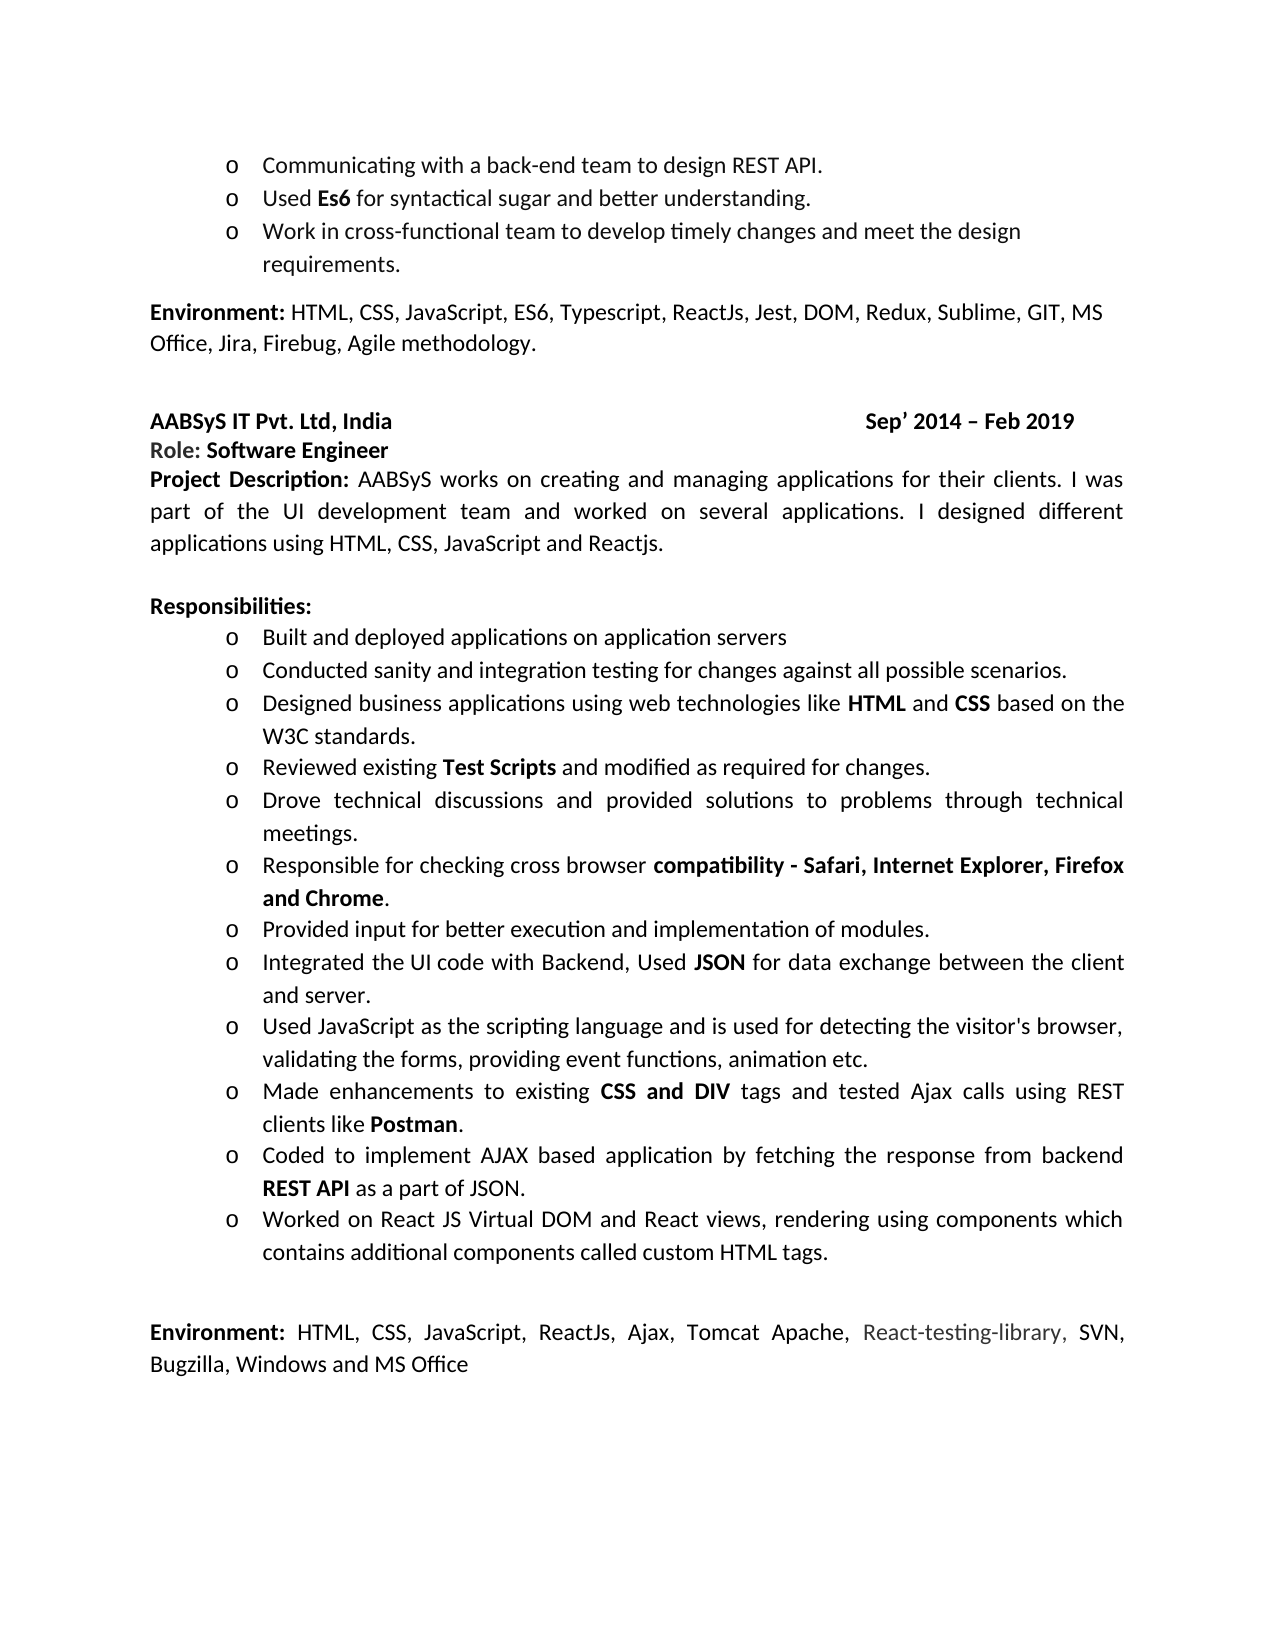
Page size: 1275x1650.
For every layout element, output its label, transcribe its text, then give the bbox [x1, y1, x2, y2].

list Worked on React JS Virtual DOM and React views, rendering using components which contains additional components called custom HTML tags. [225, 1204, 1125, 1267]
list Provided input for better execution and implementation of modules. [225, 914, 1125, 945]
list Responsible for checking cross browser compatibility - Safari, Internet Explorer, Firefox and Chrome. [225, 850, 1125, 912]
list Conducted sanity and integration testing for changes against all possible scenarios. [225, 655, 1125, 686]
list Designed business applications using web technologies like HTML and CSS based on the W3C standards. [225, 688, 1125, 750]
list Drove technical discussions and provided solutions to problems through technical meetings. [225, 785, 1125, 847]
list Integrated the UI code with Backend, Used JSON for data exchange between the client and server. [225, 947, 1125, 1009]
list Reviewed existing Test Scripts and modified as required for changes. [225, 752, 1125, 783]
list Used Es6 for syntactical sugar and better understanding. [225, 183, 1125, 213]
list Built and deployed applications on application servers [225, 622, 1125, 653]
list Coded to implement AJAX based application by fetching the response from backend REST API as a part of JSON. [225, 1140, 1125, 1202]
list Used JavaScript as the scripting language and is used for detecting the visitor's browser, validating the forms, providing event functions, animation etc. [225, 1011, 1125, 1073]
text Environment: HTML, CSS, JavaScript, ES6, Typescript, ReactJs, Jest, DOM, Redux, Sublime, GIT, MS Office, Jira, Firebug, Agile methodology. [150, 297, 1125, 358]
list Made enhancements to existing CSS and DIV tags and tested Ajax calls using REST clients like Postman. [225, 1076, 1125, 1138]
list Responsibilities: [150, 591, 1125, 620]
list Work in cross-functional team to develop timely changes and meet the design requirements. [225, 216, 1125, 278]
text AABSyS IT Pvt. Ltd, India Sep’ 2014 – Feb 2019 [150, 406, 1124, 435]
list Project Description: AABSyS works on creating and managing applications for their clients. I was part of the UI development team and worked on several applications. I designed different applications using HTML, CSS, JavaScript and Reactjs. [150, 464, 1125, 557]
list Communicating with a back-end team to design REST API. [225, 150, 1125, 181]
text Role: Software Engineer [150, 435, 1124, 464]
text Environment: HTML, CSS, JavaScript, ReactJs, Ajax, Tomcat Apache, React-testing-library, SVN, Bugzilla, Windows and MS Office [150, 1317, 1125, 1378]
